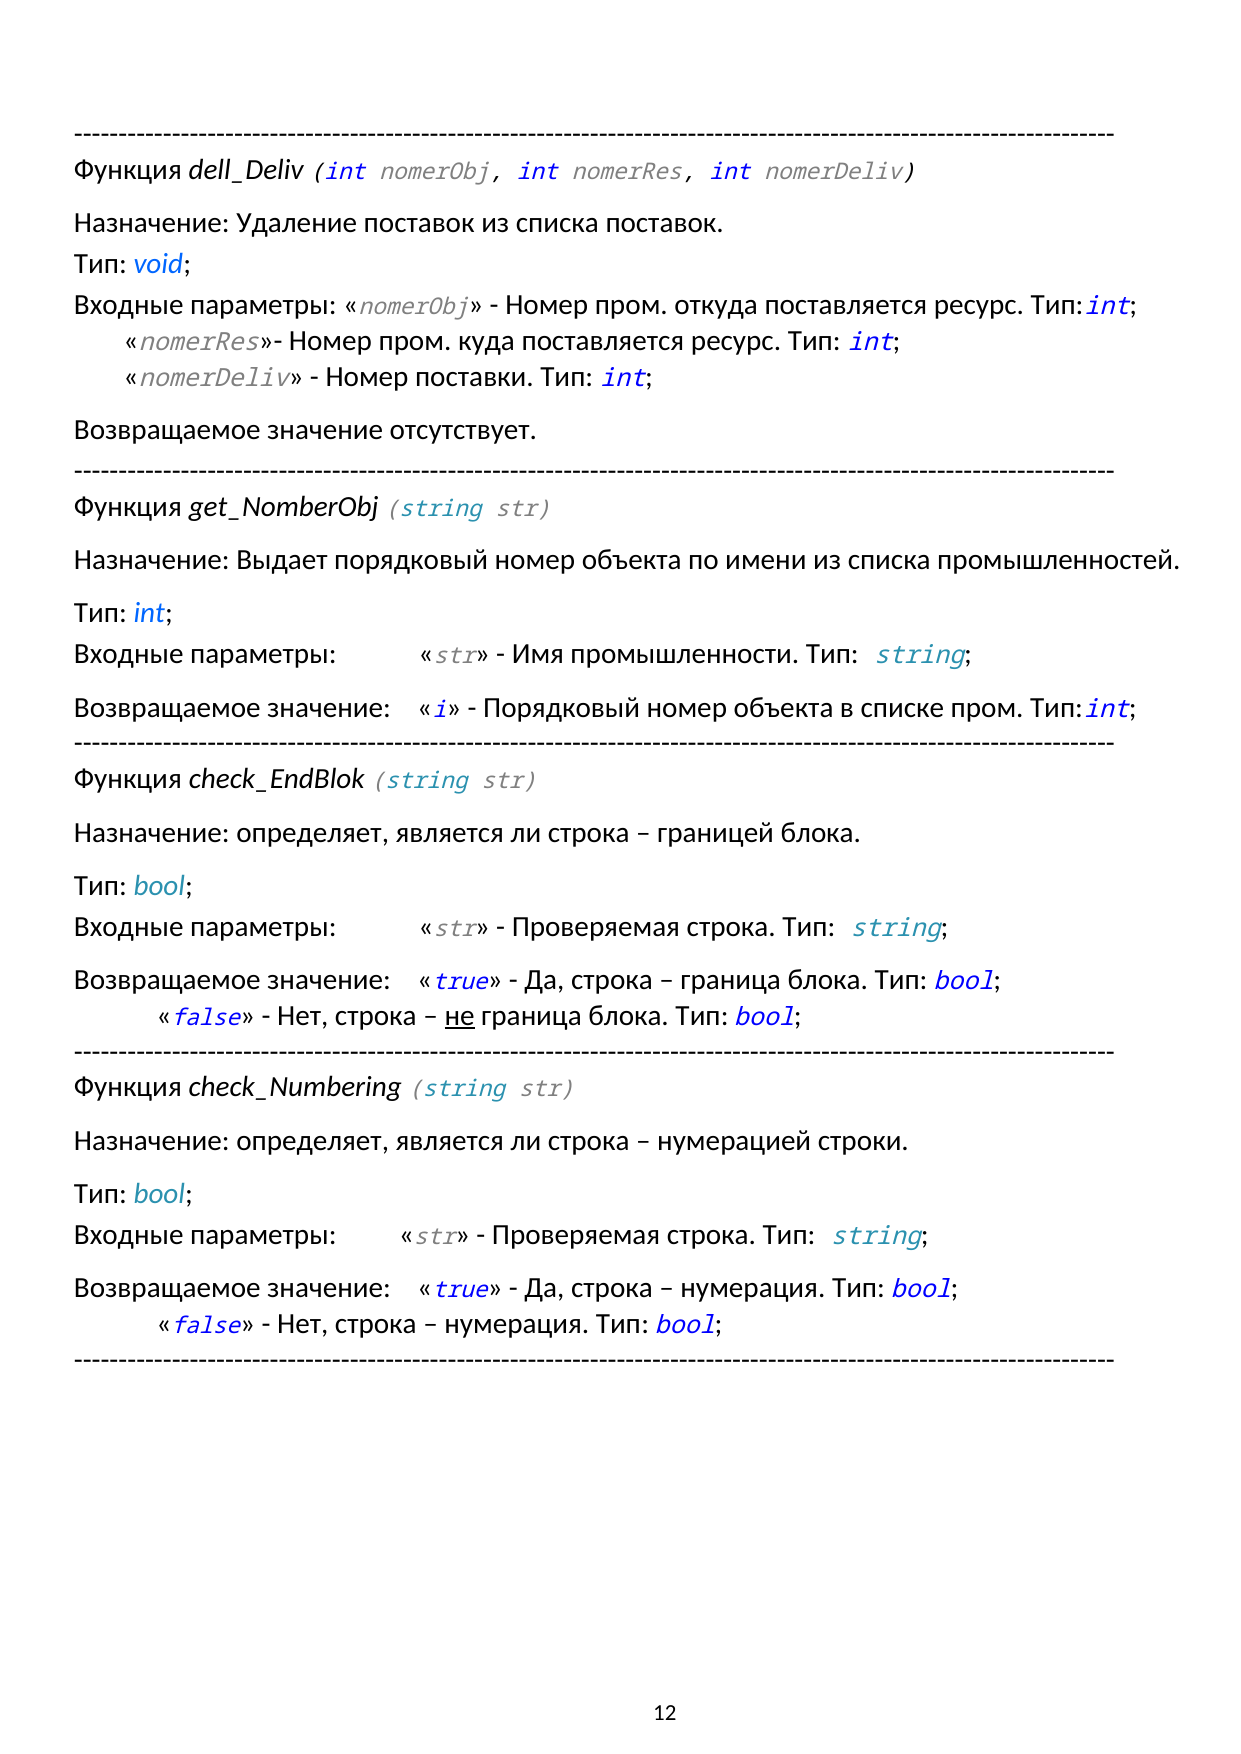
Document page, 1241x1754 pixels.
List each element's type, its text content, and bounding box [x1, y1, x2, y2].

text Функция check_EndBlok (string str) [74, 760, 1152, 796]
text --------------------------------------------------------------------------------------------------------------------- [74, 1341, 1152, 1376]
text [74, 116, 1152, 151]
text --------------------------------------------------------------------------------------------------------------------- [74, 452, 1152, 488]
text Функция dell_Deliv (int nomerObj, int nomerRes, int nomerDeliv) [74, 151, 1152, 187]
text Возвращаемое значение: «true» - Да, строка – нумерация. Тип: bool; [74, 1269, 1152, 1305]
text Функция check_Numbering (string str) [74, 1068, 1152, 1104]
text «false» - Нет, строка – нумерация. Тип: bool; [74, 1305, 1152, 1341]
text Тип: int; [74, 594, 1152, 630]
text Тип: void; [74, 246, 1181, 281]
text --------------------------------------------------------------------------------------------------------------------- [74, 724, 1152, 760]
text «nomerRes»- Номер пром. куда поставляется ресурс. Тип: int; [74, 322, 1152, 358]
text Назначение: определяет, является ли строка – нумерацией строки. [74, 1122, 1152, 1157]
text «nomerDeliv» - Номер поставки. Тип: int; [74, 358, 1181, 393]
text Назначение: Выдает порядковый номер объекта по имени из списка промышленностей. [74, 541, 1196, 577]
text Входные параметры: «str» - Имя промышленности. Тип: string; [74, 636, 1152, 671]
text Функция get_NomberObj (string str) [74, 488, 1152, 523]
text Входные параметры: «nomerObj» - Номер пром. откуда поставляется ресурс. Тип:int; [74, 286, 1152, 322]
text Входные параметры: «str» - Проверяемая строка. Тип: string; [74, 1216, 1152, 1252]
text Возвращаемое значение: «i» - Порядковый номер объекта в списке пром. Тип:int; [74, 689, 1152, 724]
text --------------------------------------------------------------------------------------------------------------------- [74, 1033, 1152, 1068]
text Назначение: Удаление поставок из списка поставок. [74, 204, 1181, 240]
text Назначение: определяет, является ли строка – границей блока. [74, 814, 1152, 849]
text Возвращаемое значение отсутствует. [74, 411, 1152, 447]
text Возвращаемое значение: «true» - Да, строка – граница блока. Тип: bool; [74, 961, 1152, 997]
text «false» - Нет, строка – не граница блока. Тип: bool; [74, 997, 1152, 1033]
text Тип: bool; [74, 867, 1152, 903]
text Тип: bool; [74, 1175, 1152, 1211]
text Входные параметры: «str» - Проверяемая строка. Тип: string; [74, 908, 1152, 944]
